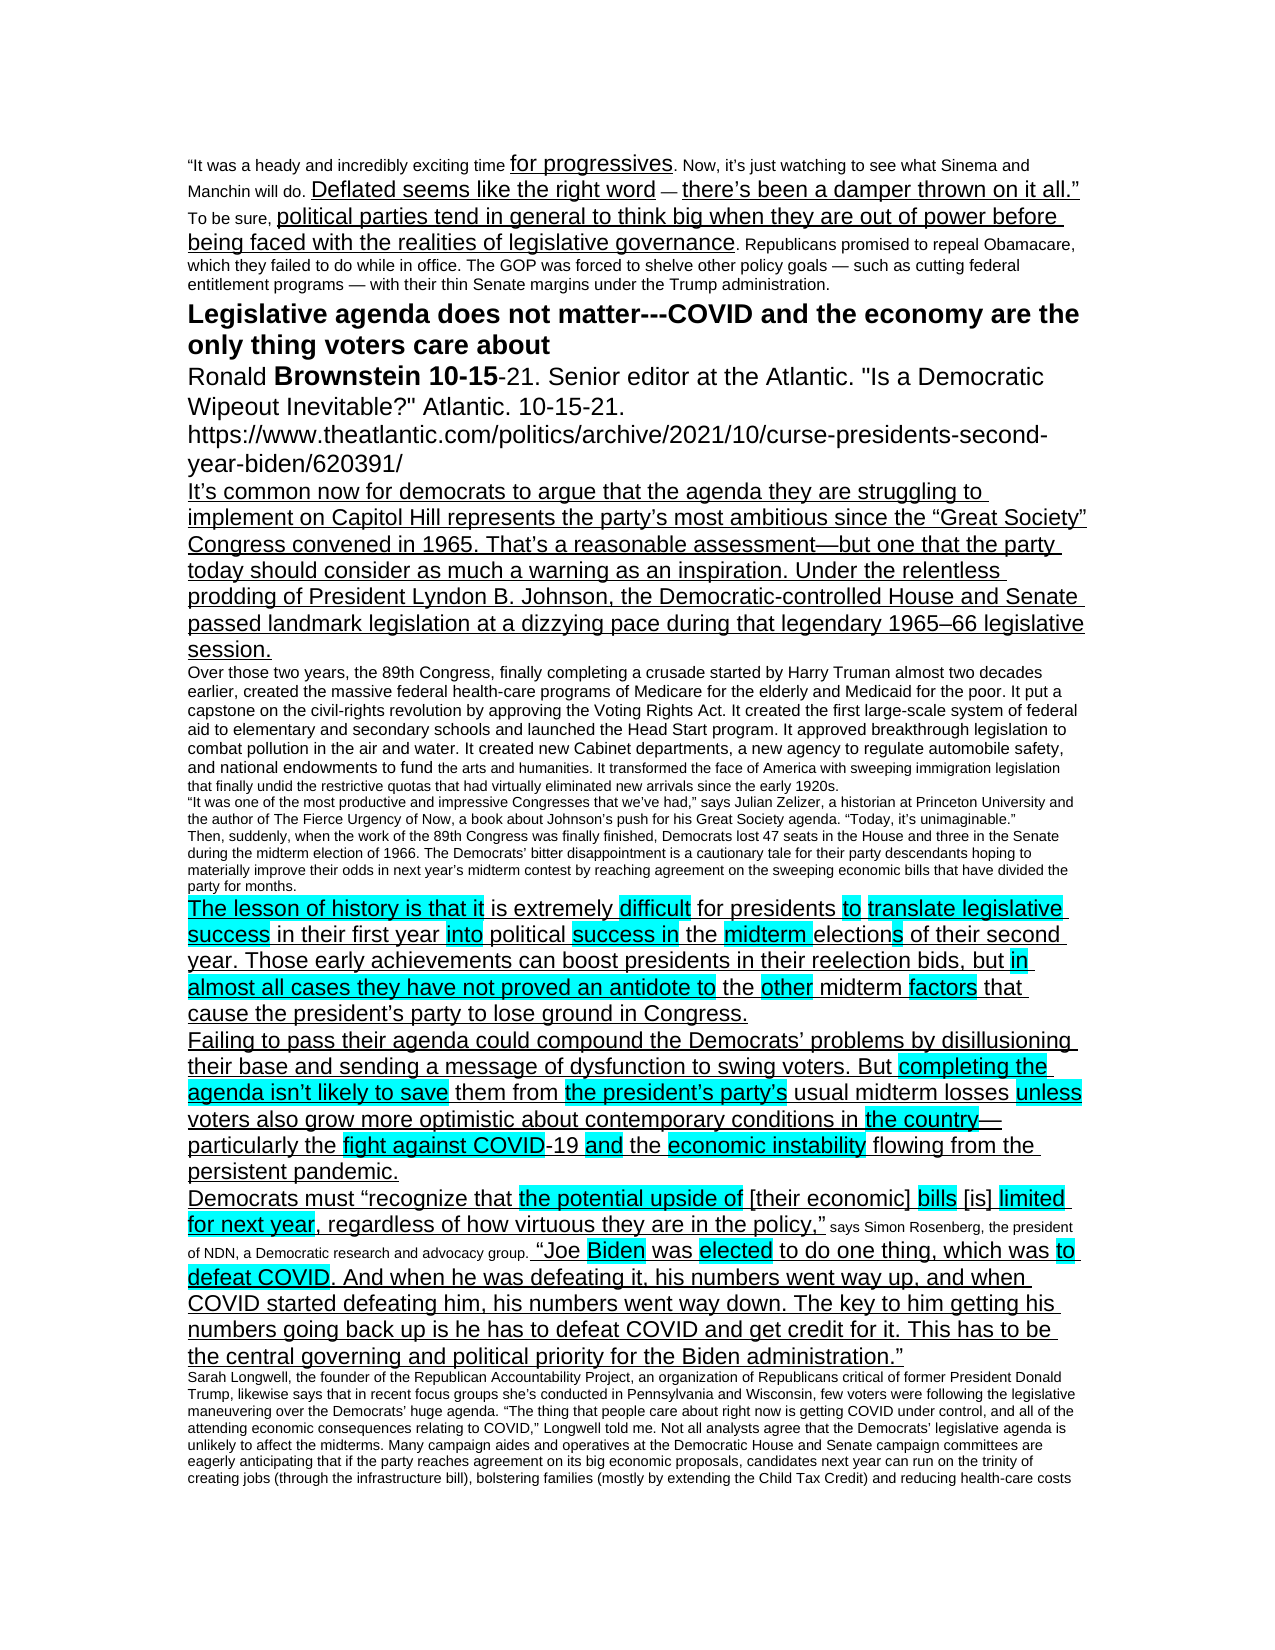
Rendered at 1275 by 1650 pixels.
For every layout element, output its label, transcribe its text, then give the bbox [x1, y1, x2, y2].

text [187, 1369, 1087, 1487]
text It’s common now for democrats to argue that the agenda they are struggling to implement on Capitol Hill represents the party’s most ambitious since the “Great Society” Congress convened in 1965. That’s a reasonable assessment—but one that the party today should consider as much a warning as an inspiration. Under the relentless prodding of President Lyndon B. Johnson, the Democratic-controlled House and Senate passed landmark legislation at a dizzying pace during that legendary 1965–66 legislative session. [187, 528, 1087, 662]
text Failing to pass their agenda could compound the Democrats’ problems by disillusioning their base and sending a message of dysfunction to swing voters. But completing the agenda isn’t likely to save them from the president’s party’s usual midterm losses unless voters also grow more optimistic about contemporary conditions in the country—particularly the fight against COVID-19 and the economic instability flowing from the persistent pandemic. [187, 1027, 1087, 1185]
text Over those two years, the 89th Congress, finally completing a crusade started by Harry Truman almost two decades earlier, created the massive federal health-care programs of Medicare for the elderly and Medicaid for the poor. It put a capstone on the civil-rights revolution by approving the Voting Rights Act. It created the first large-scale system of federal aid to elementary and secondary schools and launched the Head Start program. It approved breakthrough legislation to combat pollution in the air and water. It created new Cabinet departments, a new agency to regulate automobile safety, and national endowments to fund the arts and humanities. It transformed the face of America with sweeping immigration legislation that finally undid the restrictive quotas that had virtually eliminated new arrivals since the early 1920s. [187, 662, 1087, 794]
text To be sure, political parties tend in general to think big when they are out of power before being faced with the realities of legislative governance. Republicans promised to repeal Obamacare, which they failed to do while in office. The GOP was forced to shelve other policy goals — such as cutting federal entitlement programs — with their thin Senate margins under the Trump administration. [187, 203, 1087, 294]
text Democrats must “recognize that the potential upside of [their economic] bills [is] limited for next year, regardless of how virtuous they are in the policy,” says Simon Rosenberg, the president of NDN, a Democratic research and advocacy group. “Joe Biden was elected to do one thing, which was to defeat COVID. And when he was defeating it, his numbers went way up, and when COVID started defeating him, his numbers went way down. The key to him getting his numbers going back up is he has to defeat COVID and get credit for it. This has to be the central governing and political priority for the Biden administration.” [187, 1185, 1087, 1369]
text It’s common now for democrats to argue that the agenda they are struggling to implement on Capitol Hill represents the party’s most ambitious since the “Great Society” Congress convened in 1965. That’s a reasonable assessment—but one that the party today should consider as much a warning as an inspiration. Under the relentless prodding of President Lyndon B. Johnson, the Democratic-controlled House and Senate passed landmark legislation at a dizzying pace during that legendary 1965–66 legislative session. [187, 478, 1087, 527]
text Then, suddenly, when the work of the 89th Congress was finally finished, Democrats lost 47 seats in the House and three in the Senate during the midterm election of 1966. The Democrats’ bitter disappointment is a cautionary tale for their party descendants hoping to materially improve their odds in next year’s midterm contest by reaching agreement on the sweeping economic bills that have divided the party for months. [187, 828, 1087, 895]
text Ronald Brownstein 10-15-21. Senior editor at the Atlantic. "Is a Democratic Wipeout Inevitable?" Atlantic. 10-15-21. https://www.theatlantic.com/politics/archive/2021/10/curse-presidents-second-year-biden/620391/ [187, 360, 1087, 478]
text “It was a heady and incredibly exciting time for progressives. Now, it’s just watching to see what Sinema and Manchin will do. Deflated seems like the right word — there’s been a damper thrown on it all.” [187, 150, 1087, 203]
subtitle Legislative agenda does not matter---COVID and the economy are the only thing voters care about [187, 298, 1087, 360]
text “It was one of the most productive and impressive Congresses that we’ve had,” says Julian Zelizer, a historian at Princeton University and the author of The Fierce Urgency of Now, a book about Johnson’s push for his Great Society agenda. “Today, it’s unimaginable.” [187, 794, 1087, 828]
text The lesson of history is that it is extremely difficult for presidents to translate legislative success in their first year into political success in the midterm elections of their second year. Those early achievements can boost presidents in their reelection bids, but in almost all cases they have not proved an antidote to the other midterm factors that cause the president’s party to lose ground in Congress. [187, 895, 1087, 1027]
